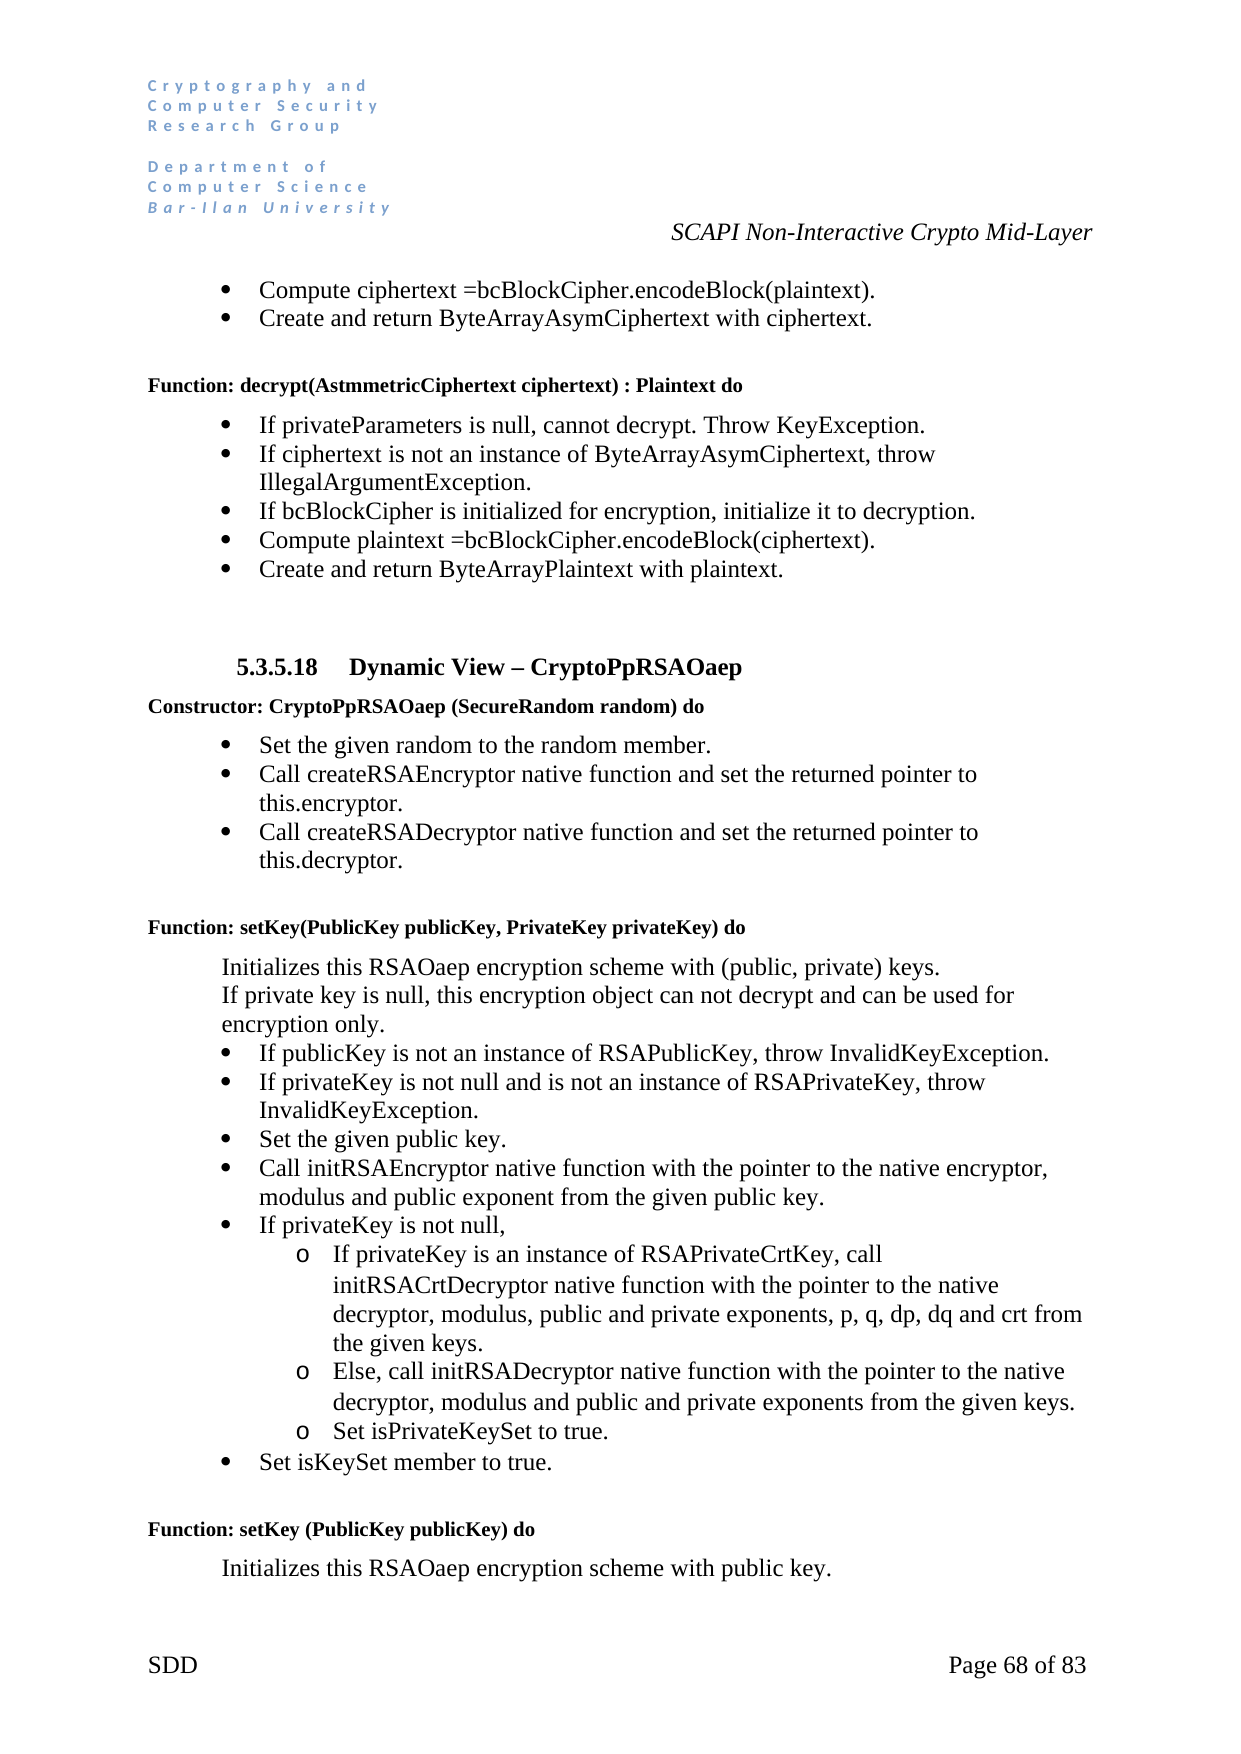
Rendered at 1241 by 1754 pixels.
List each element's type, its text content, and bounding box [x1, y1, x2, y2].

list Set the given random to the random member. [221, 730, 1093, 759]
list If privateParameters is null, cannot decrypt. Throw KeyException. [221, 410, 1093, 439]
list Compute ciphertext =bcBlockCipher.encodeBlock(plaintext). [221, 275, 1093, 303]
list Call initRSAEncryptor native function with the pointer to the native encryptor, modulus and public exponent from the given public key. [221, 1153, 1093, 1211]
text Initializes this RSAOaep encryption scheme with public key. [221, 1553, 1093, 1582]
subtitle Dynamic View – CryptoPpRSAOaep [148, 652, 1093, 681]
list Set the given public key. [221, 1124, 1093, 1153]
text Constructor: CryptoPpRSAOaep (SecureRandom random) do [148, 694, 1093, 718]
list If ciphertext is not an instance of ByteArrayAsymCiphertext, throw IllegalArgumentException. [221, 439, 1093, 496]
list Set isKeySet member to true. [221, 1447, 1093, 1476]
list If privateKey is not null and is not an instance of RSAPrivateKey, throw InvalidKeyException. [221, 1067, 1093, 1124]
list Compute plaintext =bcBlockCipher.encodeBlock(ciphertext). [221, 525, 1093, 554]
list Create and return ByteArrayPlaintext with plaintext. [221, 554, 1093, 582]
list If privateKey is an instance of RSAPrivateCrtKey, call initRSACrtDecryptor native function with the pointer to the native decryptor, modulus, public and private exponents, p, q, dp, dq and crt from the given keys. [295, 1239, 1093, 1356]
text Initializes this RSAOaep encryption scheme with (public, private) keys. [221, 952, 1093, 981]
list Call createRSAEncryptor native function and set the returned pointer to this.encryptor. [221, 759, 1093, 817]
list If privateKey is not null, [221, 1211, 1093, 1239]
list Call createRSADecryptor native function and set the returned pointer to this.decryptor. [221, 817, 1093, 874]
text Function: setKey (PublicKey publicKey) do [148, 1517, 1093, 1541]
text Function: decrypt(AstmmetricCiphertext ciphertext) : Plaintext do [148, 373, 1093, 397]
text If private key is null, this encryption object can not decrypt and can be used for encryption only. [221, 981, 1093, 1038]
list If bcBlockCipher is initialized for encryption, initialize it to decryption. [221, 496, 1093, 525]
text Function: setKey(PublicKey publicKey, PrivateKey privateKey) do [148, 915, 1093, 939]
list Create and return ByteArrayAsymCiphertext with ciphertext. [221, 303, 1093, 332]
list Else, call initRSADecryptor native function with the pointer to the native decryptor, modulus and public and private exponents from the given keys. [295, 1356, 1093, 1416]
list If publicKey is not an instance of RSAPublicKey, throw InvalidKeyException. [221, 1038, 1093, 1067]
list Set isPrivateKeySet to true. [295, 1416, 1093, 1447]
